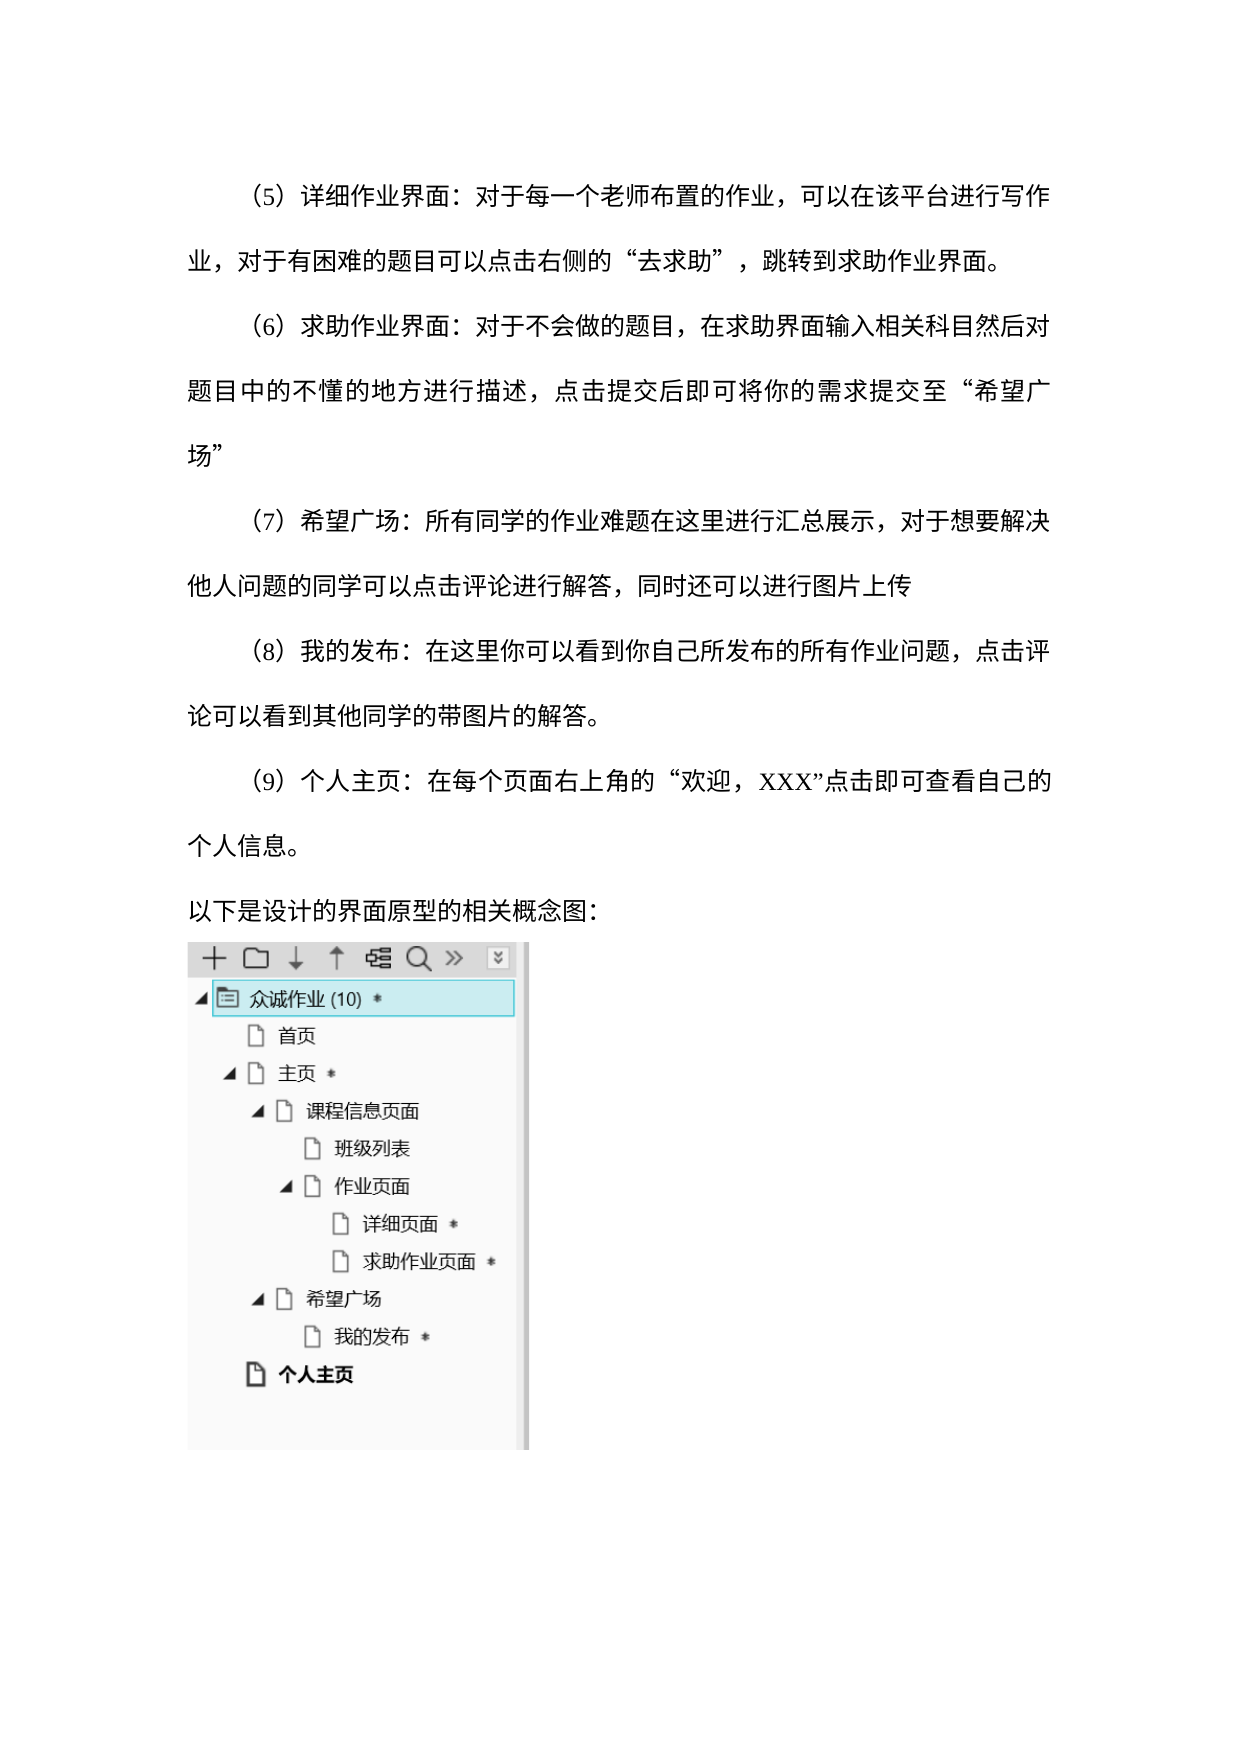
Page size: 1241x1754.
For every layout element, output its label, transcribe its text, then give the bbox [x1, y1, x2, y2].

list 我的发布：在这里你可以看到你自己所发布的所有作业问题，点击评论可以看到其他同学的带图片的解答。 [187, 617, 1053, 747]
list 希望广场：所有同学的作业难题在这里进行汇总展示，对于想要解决他人问题的同学可以点击评论进行解答，同时还可以进行图片上传 [187, 487, 1053, 617]
list 详细作业界面：对于每一个老师布置的作业，可以在该平台进行写作业，对于有困难的题目可以点击右侧的“去求助”，跳转到求助作业界面。 [187, 162, 1053, 292]
list 以下是设计的界面原型的相关概念图： [187, 877, 1053, 942]
list 求助作业界面：对于不会做的题目，在求助界面输入相关科目然后对题目中的不懂的地方进行描述，点击提交后即可将你的需求提交至“希望广场” [187, 292, 1053, 487]
list 个人主页：在每个页面右上角的“欢迎，XXX”点击即可查看自己的个人信息。 [187, 747, 1053, 877]
picture [187, 942, 530, 1450]
